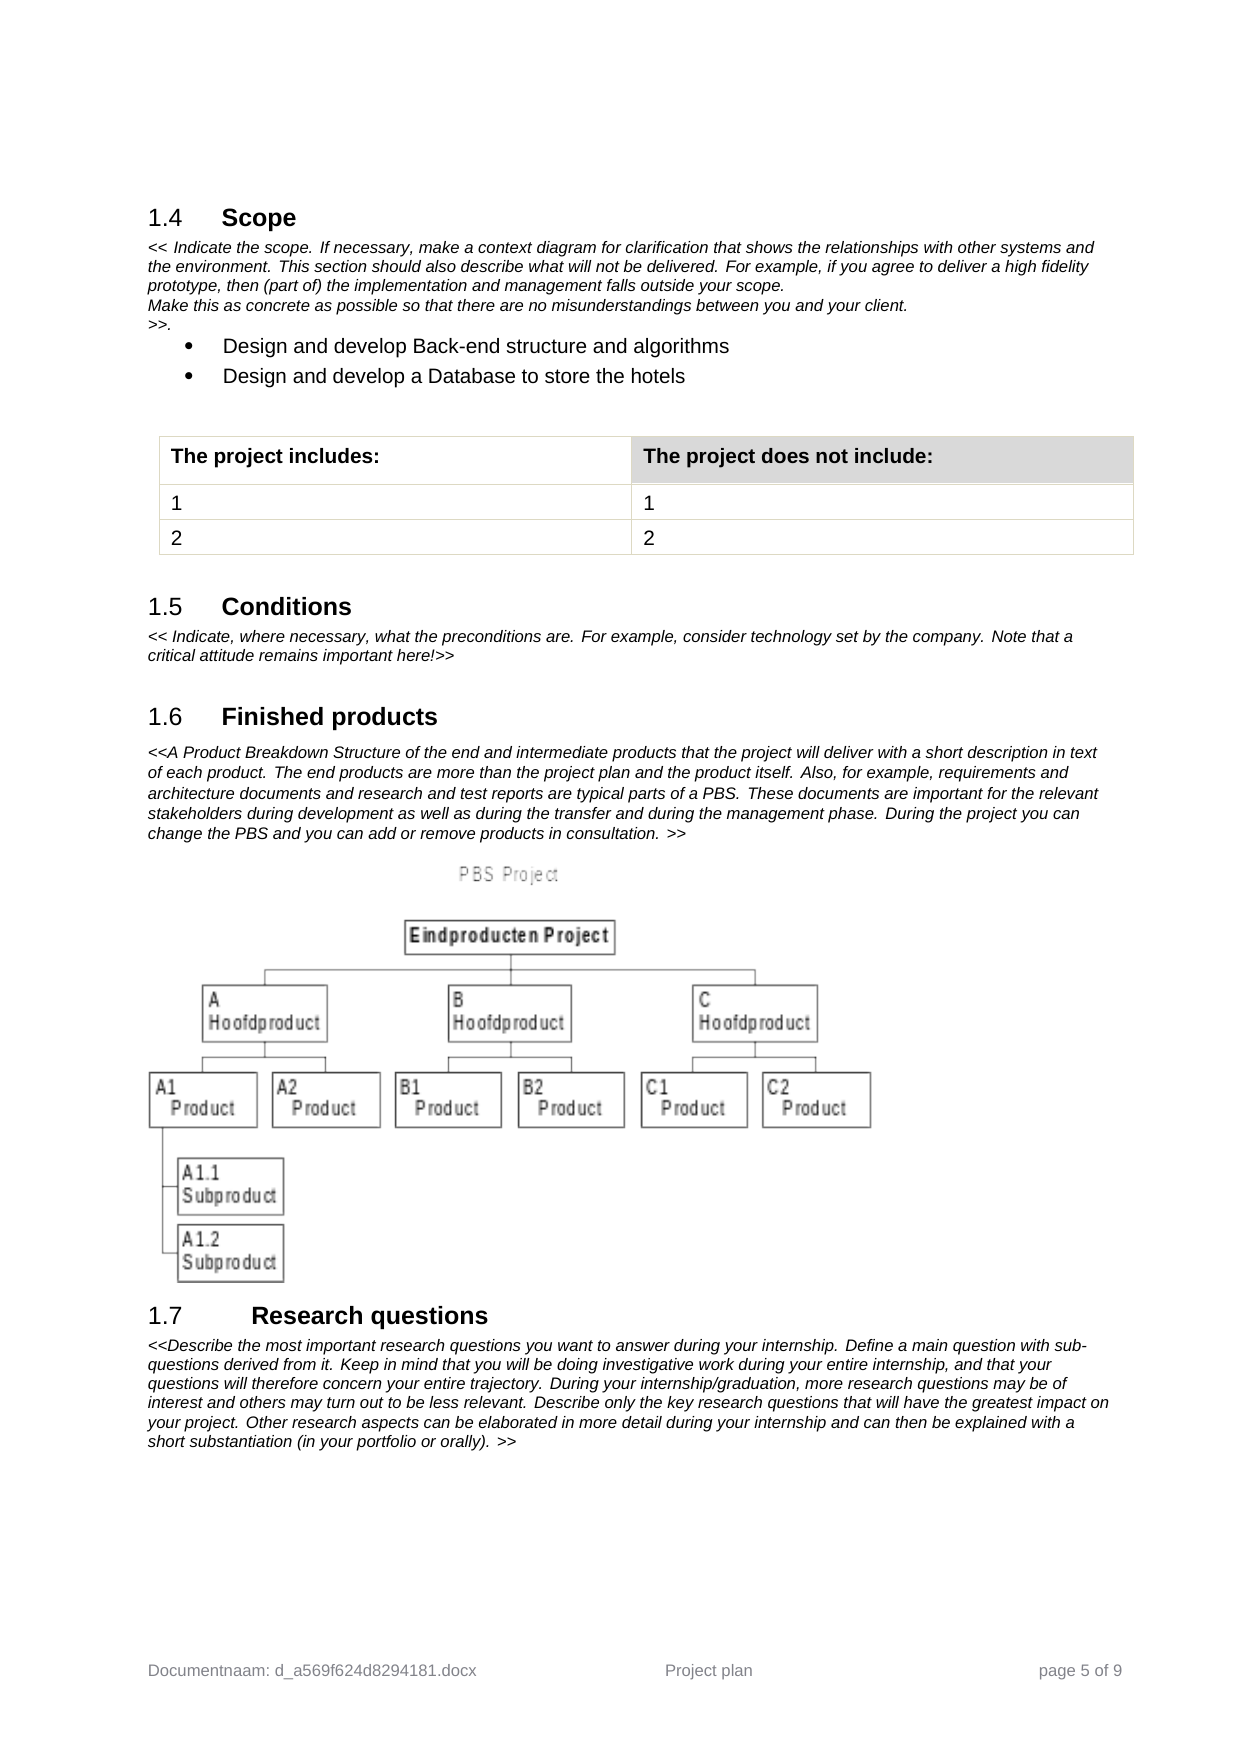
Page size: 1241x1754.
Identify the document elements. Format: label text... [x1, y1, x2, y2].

subtitle Research questions [148, 1301, 1117, 1329]
list Design and develop Back-end structure and algorithms [185, 334, 1117, 358]
table_header The project does not include: [632, 437, 1133, 483]
text <<A Product Breakdown Structure of the end and intermediate products that the project will deliver with a short description in text of each product. The end products are more than the project plan and the product itself. Also, for example, requirements and architecture documents and research and test reports are typical parts of a PBS. These documents are important for the relevant stakeholders during development as well as during the transfer and during the management phase. During the project you can change the PBS and you can add or remove products in consultation. >> [148, 743, 1117, 843]
table_cell [160, 485, 631, 519]
subtitle Conditions [148, 592, 1117, 621]
list Design and develop a Database to store the hotels [185, 364, 1117, 388]
text Make this as concrete as possible so that there are no misunderstandings between you and your client. >>. [148, 295, 1117, 334]
text << Indicate, where necessary, what the preconditions are. For example, consider technology set by the company. Note that a critical attitude remains important here!>> [148, 627, 1117, 665]
subtitle Finished products [148, 702, 1117, 730]
subtitle Scope [148, 203, 1117, 232]
text << Indicate the scope. If necessary, make a context diagram for clarification that shows the relationships with other systems and the environment. This section should also describe what will not be delivered. For example, if you agree to deliver a high fidelity prototype, then (part of) the implementation and management falls outside your scope. [148, 238, 1117, 295]
table_cell [632, 520, 1133, 554]
table_header The project includes: [160, 437, 631, 483]
text <<Describe the most important research questions you want to answer during your internship. Define a main question with sub-questions derived from it. Keep in mind that you will be doing investigative work during your entire internship, and that your questions will therefore concern your entire trajectory. During your internship/graduation, more research questions may be of interest and others may turn out to be less relevant. Describe only the key research questions that will have the greatest impact on your project. Other research aspects can be elaborated in more detail during your internship and can then be explained with a short substantiation (in your portfolio or orally). >> [148, 1336, 1117, 1451]
table_cell [160, 520, 631, 554]
table_cell [632, 485, 1133, 519]
